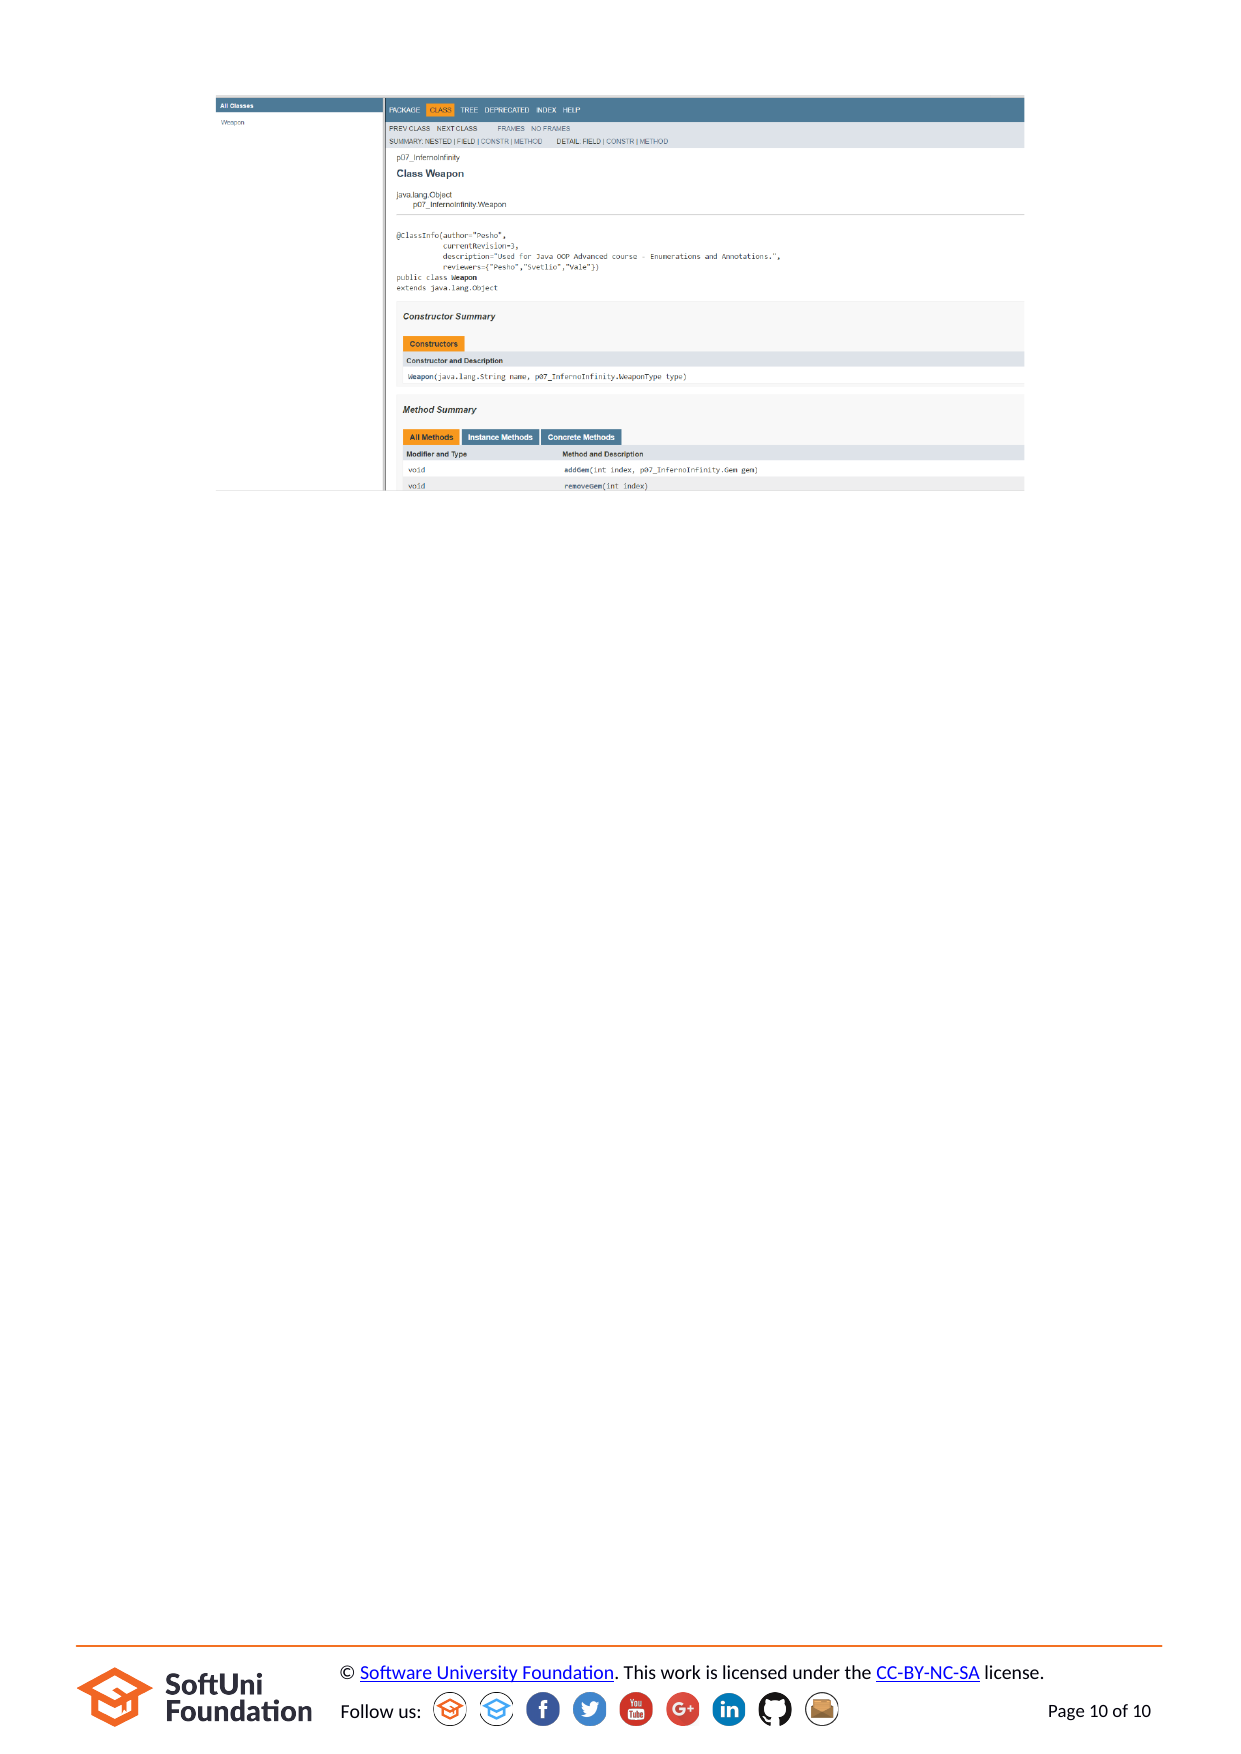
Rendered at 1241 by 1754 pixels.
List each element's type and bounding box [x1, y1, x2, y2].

picture [573, 1692, 607, 1726]
picture [619, 1692, 653, 1726]
picture [758, 1692, 792, 1726]
picture [433, 1692, 467, 1726]
picture [727, 1707, 738, 1717]
picture [526, 1692, 560, 1726]
picture [805, 1692, 839, 1726]
picture [712, 1716, 722, 1726]
picture [712, 1693, 722, 1703]
picture [736, 1716, 746, 1726]
picture [666, 1692, 700, 1726]
picture [215, 95, 1025, 491]
picture [736, 1693, 746, 1703]
picture [76, 1667, 312, 1727]
picture [480, 1692, 513, 1726]
